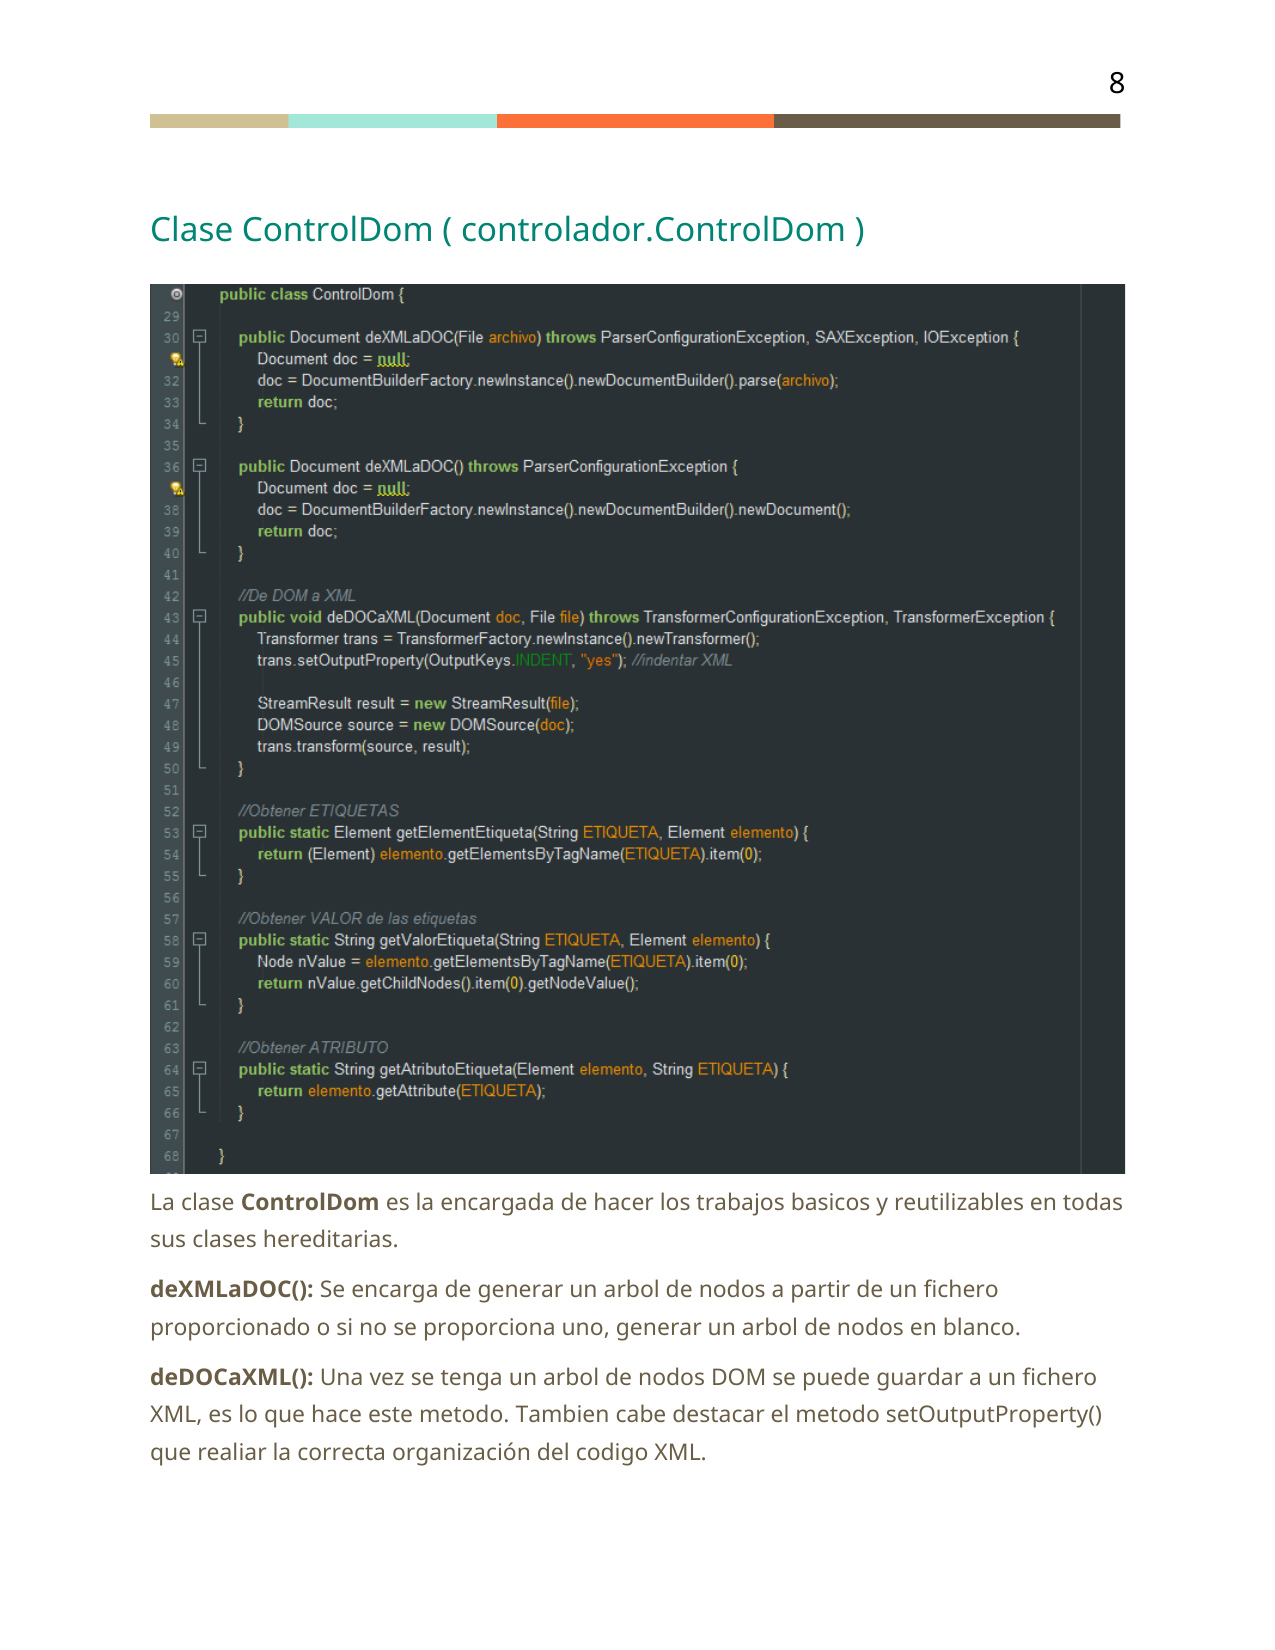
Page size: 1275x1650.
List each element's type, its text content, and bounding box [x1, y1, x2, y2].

text deDOCaXML(): Una vez se tenga un arbol de nodos DOM se puede guardar a un fichero XML, es lo que hace este metodo. Tambien cabe destacar el metodo setOutputProperty() que realiar la correcta organización del codigo XML. [150, 1361, 1125, 1467]
picture [150, 114, 1121, 128]
subtitle Clase ControlDom ( controlador.ControlDom ) [150, 205, 1125, 251]
text La clase ControlDom es la encargada de hacer los trabajos basicos y reutilizables en todas sus clases hereditarias. [150, 1186, 1125, 1254]
picture [150, 284, 1125, 1174]
text deXMLaDOC(): Se encarga de generar un arbol de nodos a partir de un fichero proporcionado o si no se proporciona uno, generar un arbol de nodos en blanco. [150, 1273, 1125, 1342]
